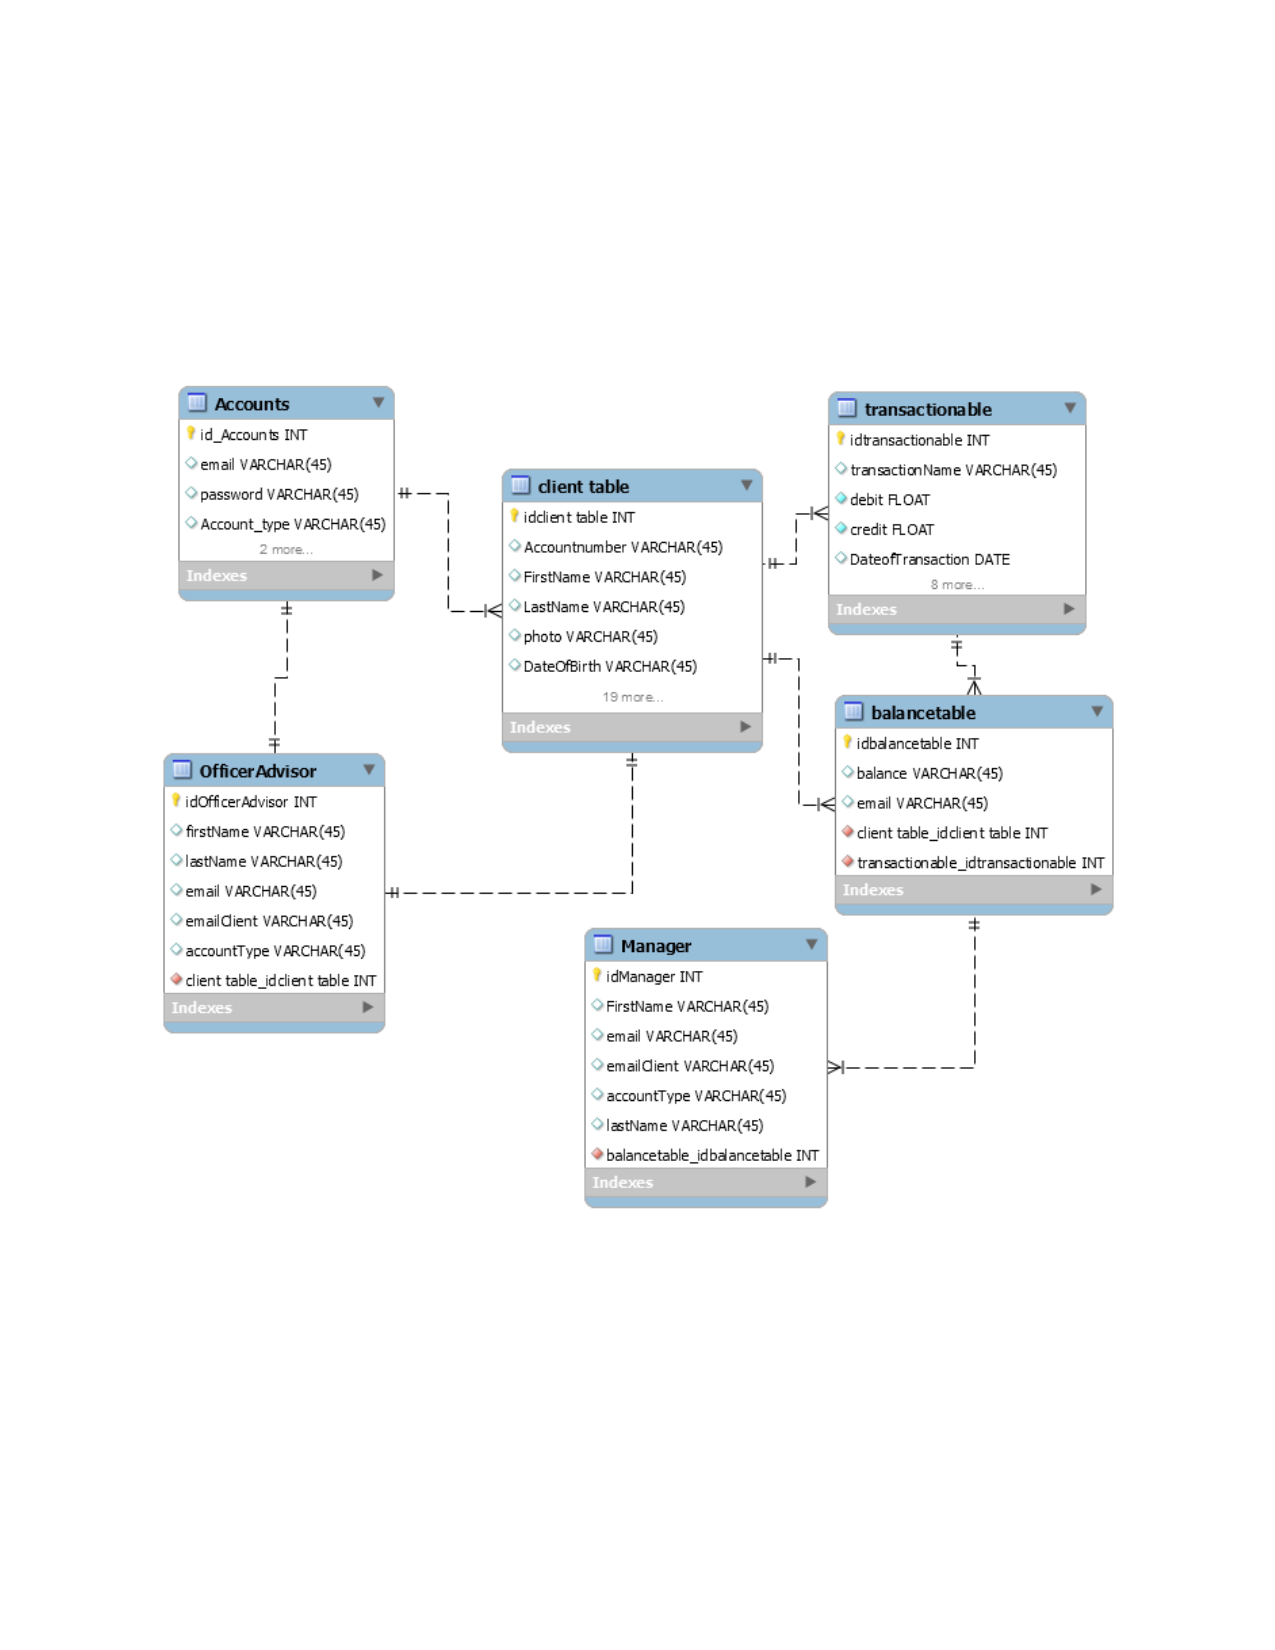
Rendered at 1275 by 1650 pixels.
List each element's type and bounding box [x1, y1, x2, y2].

picture [150, 378, 1125, 1226]
